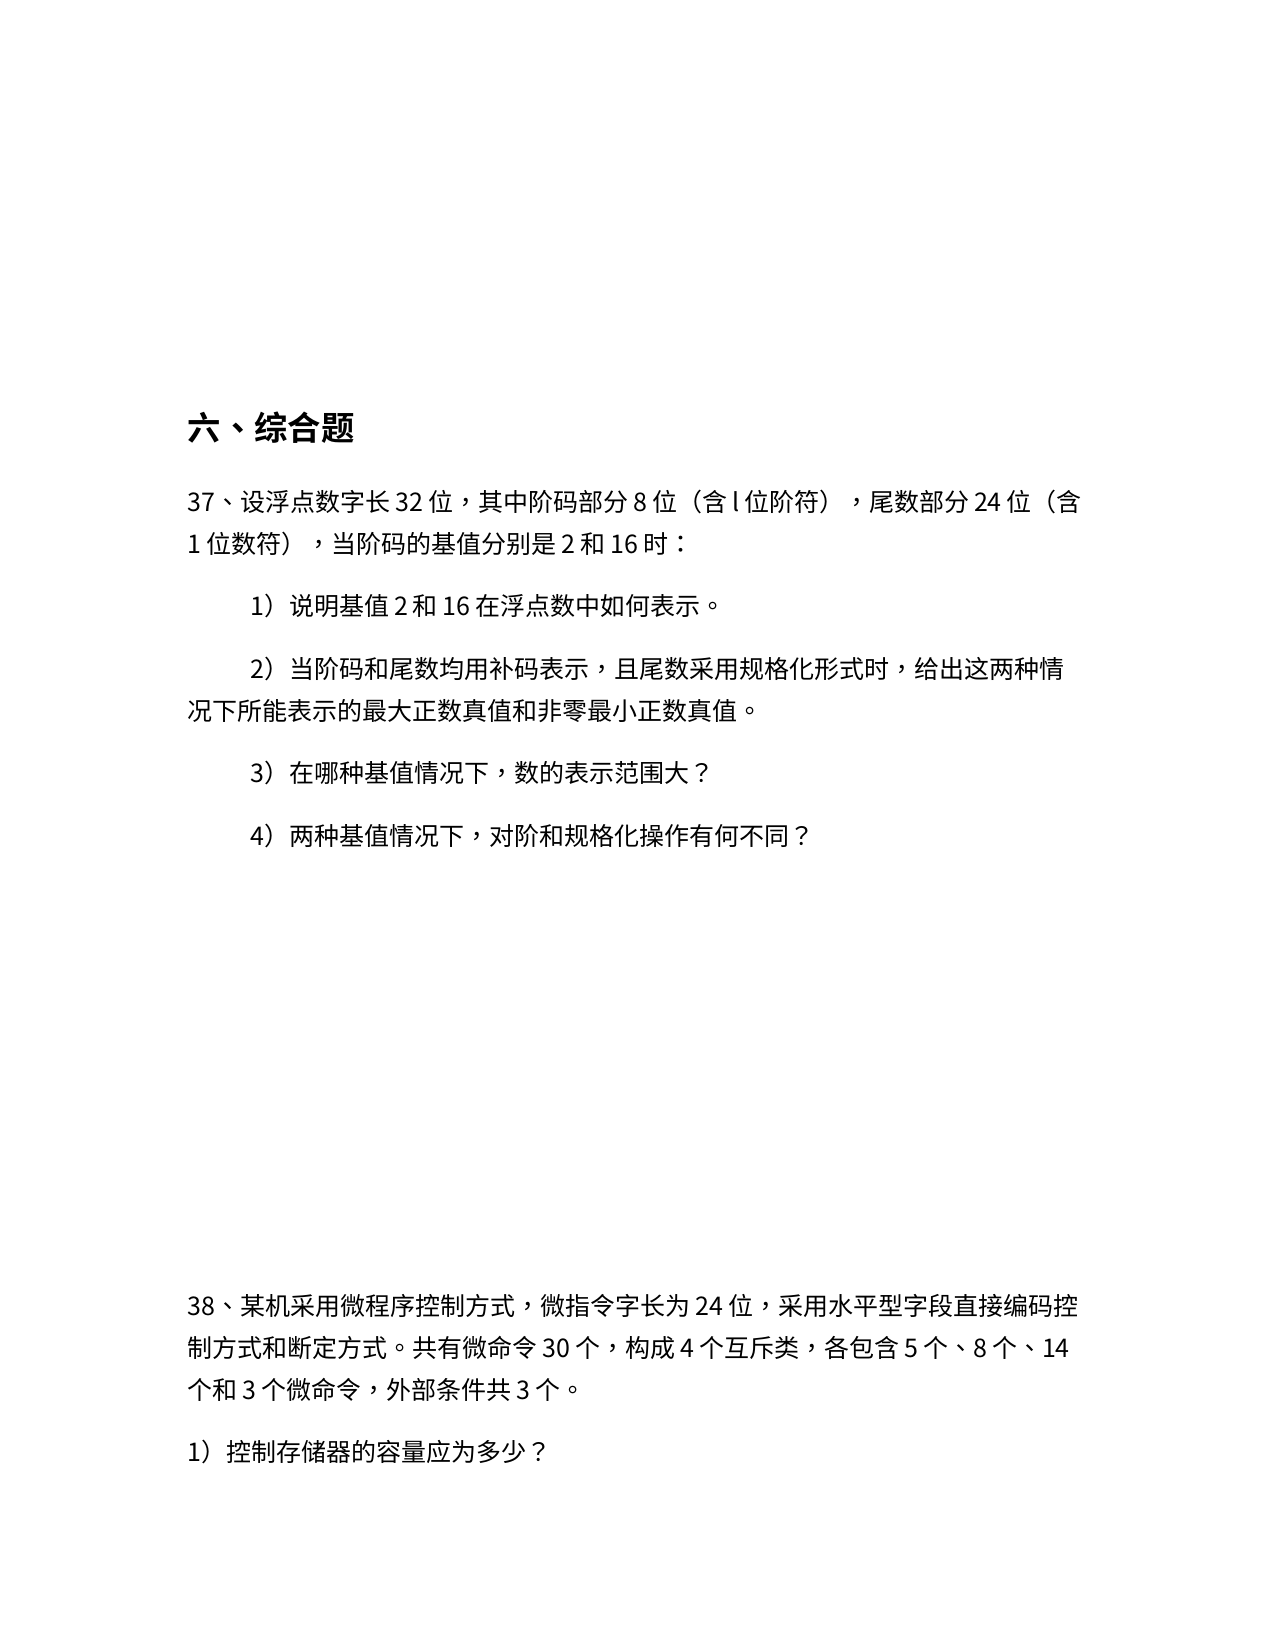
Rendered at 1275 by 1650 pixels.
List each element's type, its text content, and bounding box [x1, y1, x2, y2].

text 3）在哪种基值情况下，数的表示范围大？ [187, 749, 1087, 791]
text 4）两种基值情况下，对阶和规格化操作有何不同？ [187, 812, 1087, 853]
text 1）说明基值2和16在浮点数中如何表示。 [187, 582, 1087, 624]
text 六、综合题 [187, 405, 1087, 451]
text 2）当阶码和尾数均用补码表示，且尾数采用规格化形式时，给出这两种情况下所能表示的最大正数真值和非零最小正数真值。 [187, 645, 1087, 728]
text 38、某机采用微程序控制方式，微指令字长为24位，采用水平型字段直接编码控制方式和断定方式。共有微命令30个，构成4个互斥类，各包含5个、8个、14个和3个微命令，外部条件共3个。 [187, 1282, 1087, 1407]
text 37、设浮点数字长32位，其中阶码部分8位（含l位阶符），尾数部分24位（含1位数符），当阶码的基值分别是2和16时： [187, 478, 1087, 562]
text 1）控制存储器的容量应为多少？ [187, 1428, 1087, 1470]
